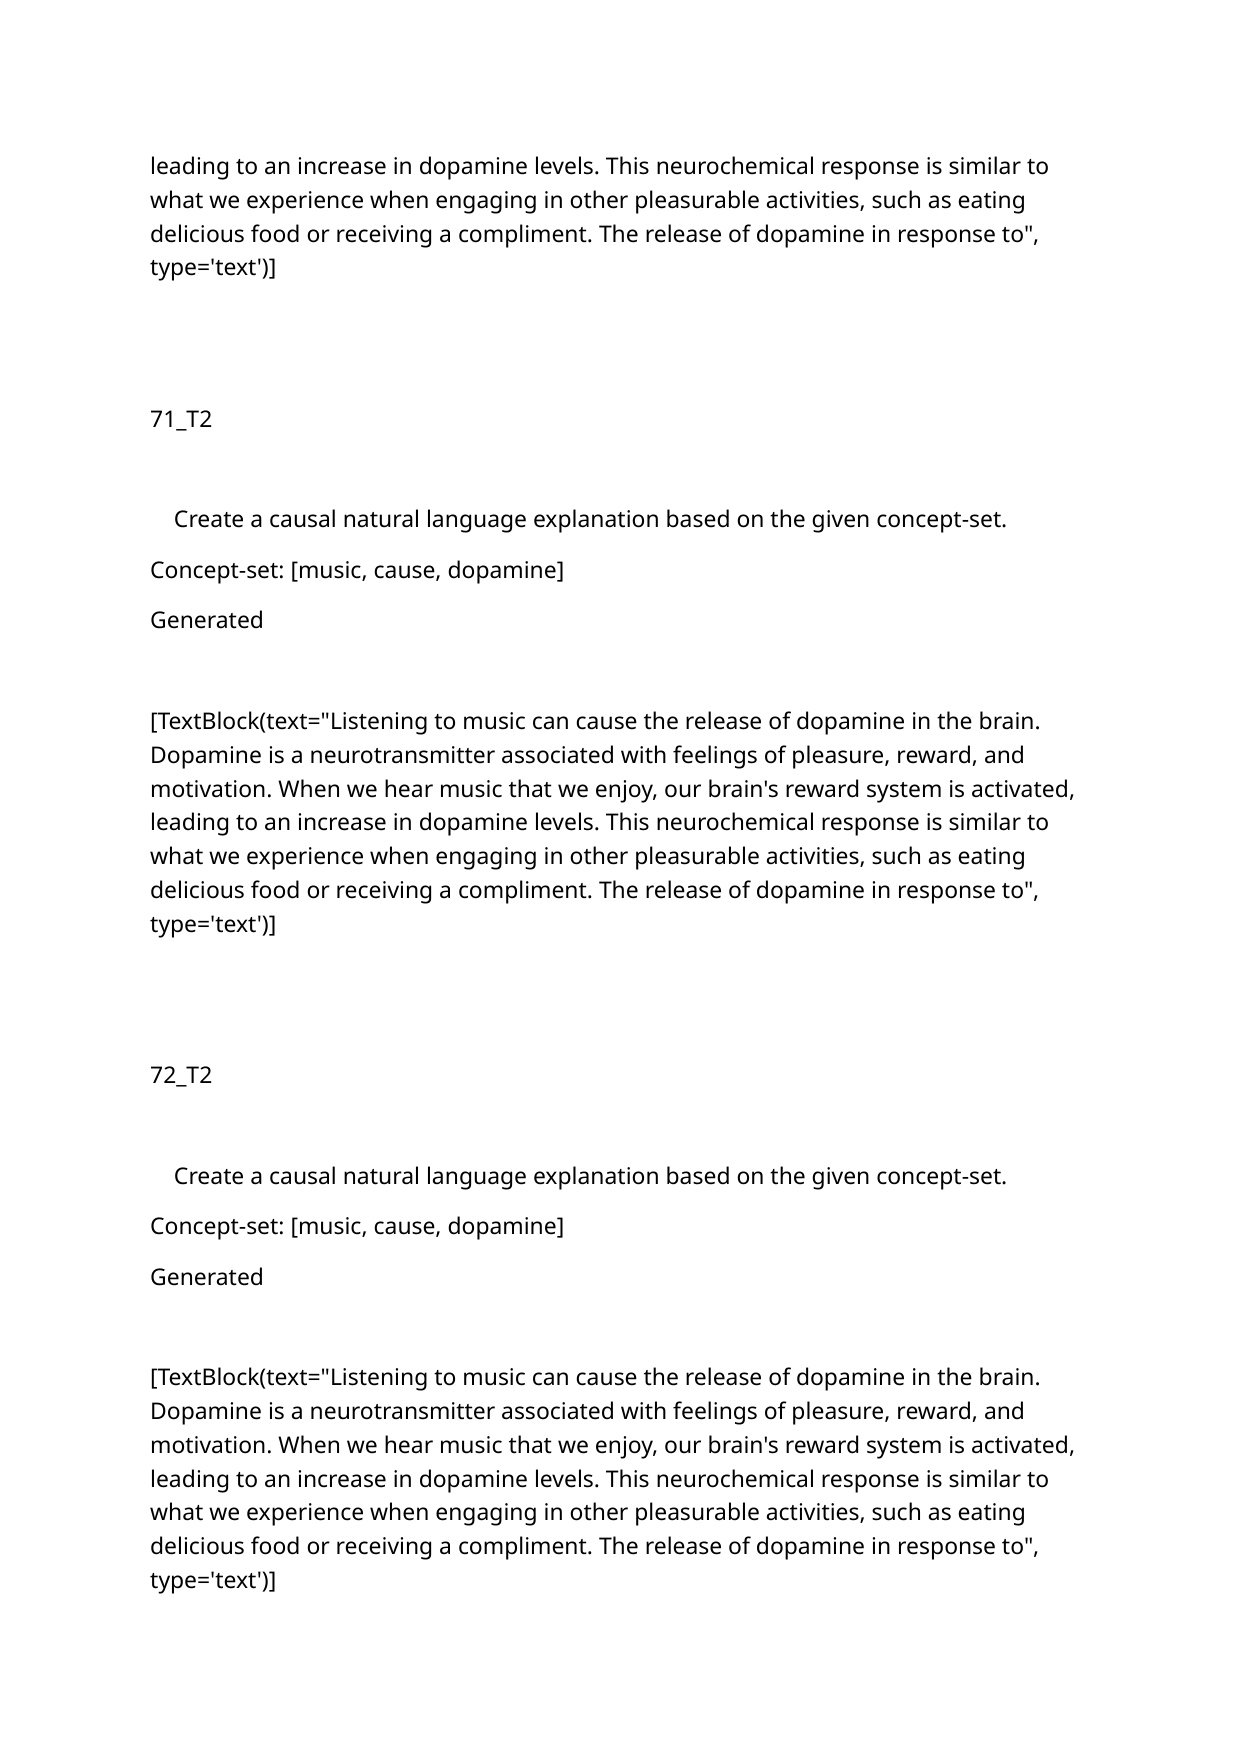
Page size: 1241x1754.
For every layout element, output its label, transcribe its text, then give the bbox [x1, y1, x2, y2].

text Create a causal natural language explanation based on the given concept-set. [150, 503, 1090, 534]
text Generated [150, 1260, 1090, 1292]
text Concept-set: [music, cause, dopamine] [150, 1210, 1090, 1241]
text Generated [150, 604, 1090, 635]
text 71_T2 [150, 402, 1090, 434]
text Concept-set: [music, cause, dopamine] [150, 554, 1090, 585]
text Create a causal natural language explanation based on the given concept-set. [150, 1159, 1090, 1191]
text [150, 150, 1090, 282]
text 72_T2 [150, 1059, 1090, 1090]
